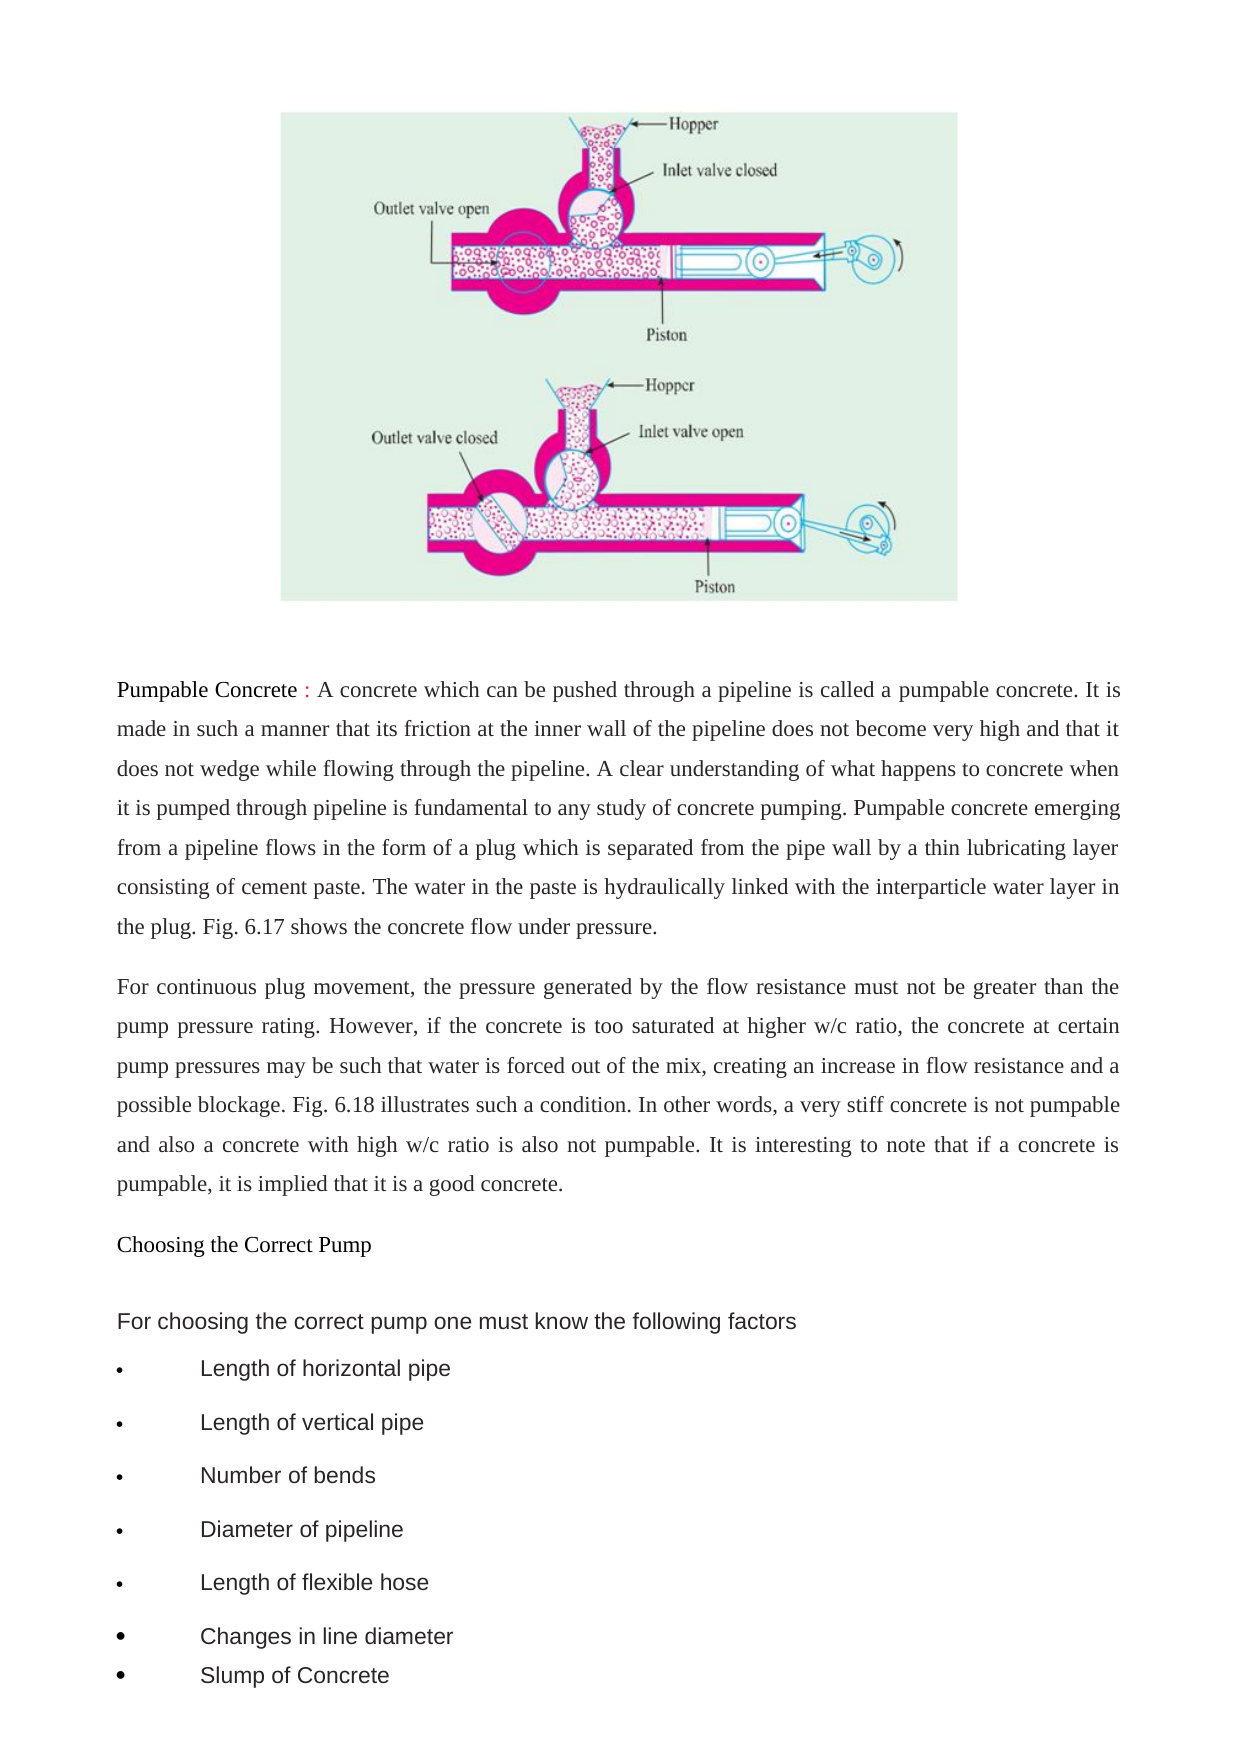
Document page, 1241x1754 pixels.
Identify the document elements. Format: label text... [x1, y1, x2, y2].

text For continuous plug movement, the pressure generated by the flow resistance must not be greater than the pump pressure rating. However, if the concrete is too saturated at higher w/c ratio, the concrete at certain pump pressures may be such that water is forced out of the mix, creating an increase in flow resistance and a possible blockage. Fig. 6.18 illustrates such a condition. In other words, a very stiff concrete is not pumpable and also a concrete with high w/c ratio is also not pumpable. It is interesting to note that if a concrete is pumpable, it is implied that it is a good concrete. [117, 973, 1121, 1197]
list Diameter of pipeline [117, 1516, 1121, 1542]
list Changes in line diameter [117, 1623, 1121, 1649]
text Choosing the Correct Pump [117, 1231, 1121, 1257]
picture [280, 110, 958, 612]
list Length of vertical pipe [117, 1409, 1121, 1435]
list Slump of Concrete [117, 1662, 1121, 1689]
list Length of flexible hose [117, 1569, 1121, 1596]
text Pumpable Concrete : A concrete which can be pushed through a pipeline is called a pumpable concrete. It is made in such a manner that its friction at the inner wall of the pipeline does not become very high and that it does not wedge while flowing through the pipeline. A clear understanding of what happens to concrete when it is pumped through pipeline is fundamental to any study of concrete pumping. Pumpable concrete emerging from a pipeline flows in the form of a plug which is separated from the pipe wall by a thin lubricating layer consisting of cement paste. The water in the paste is hydraulically linked with the interparticle water layer in the plug. Fig. 6.17 shows the concrete flow under pressure. [117, 676, 1121, 939]
text For choosing the correct pump one must know the following factors [117, 1309, 1121, 1335]
list Number of bends [117, 1463, 1121, 1489]
list Length of horizontal pipe [117, 1356, 1121, 1382]
